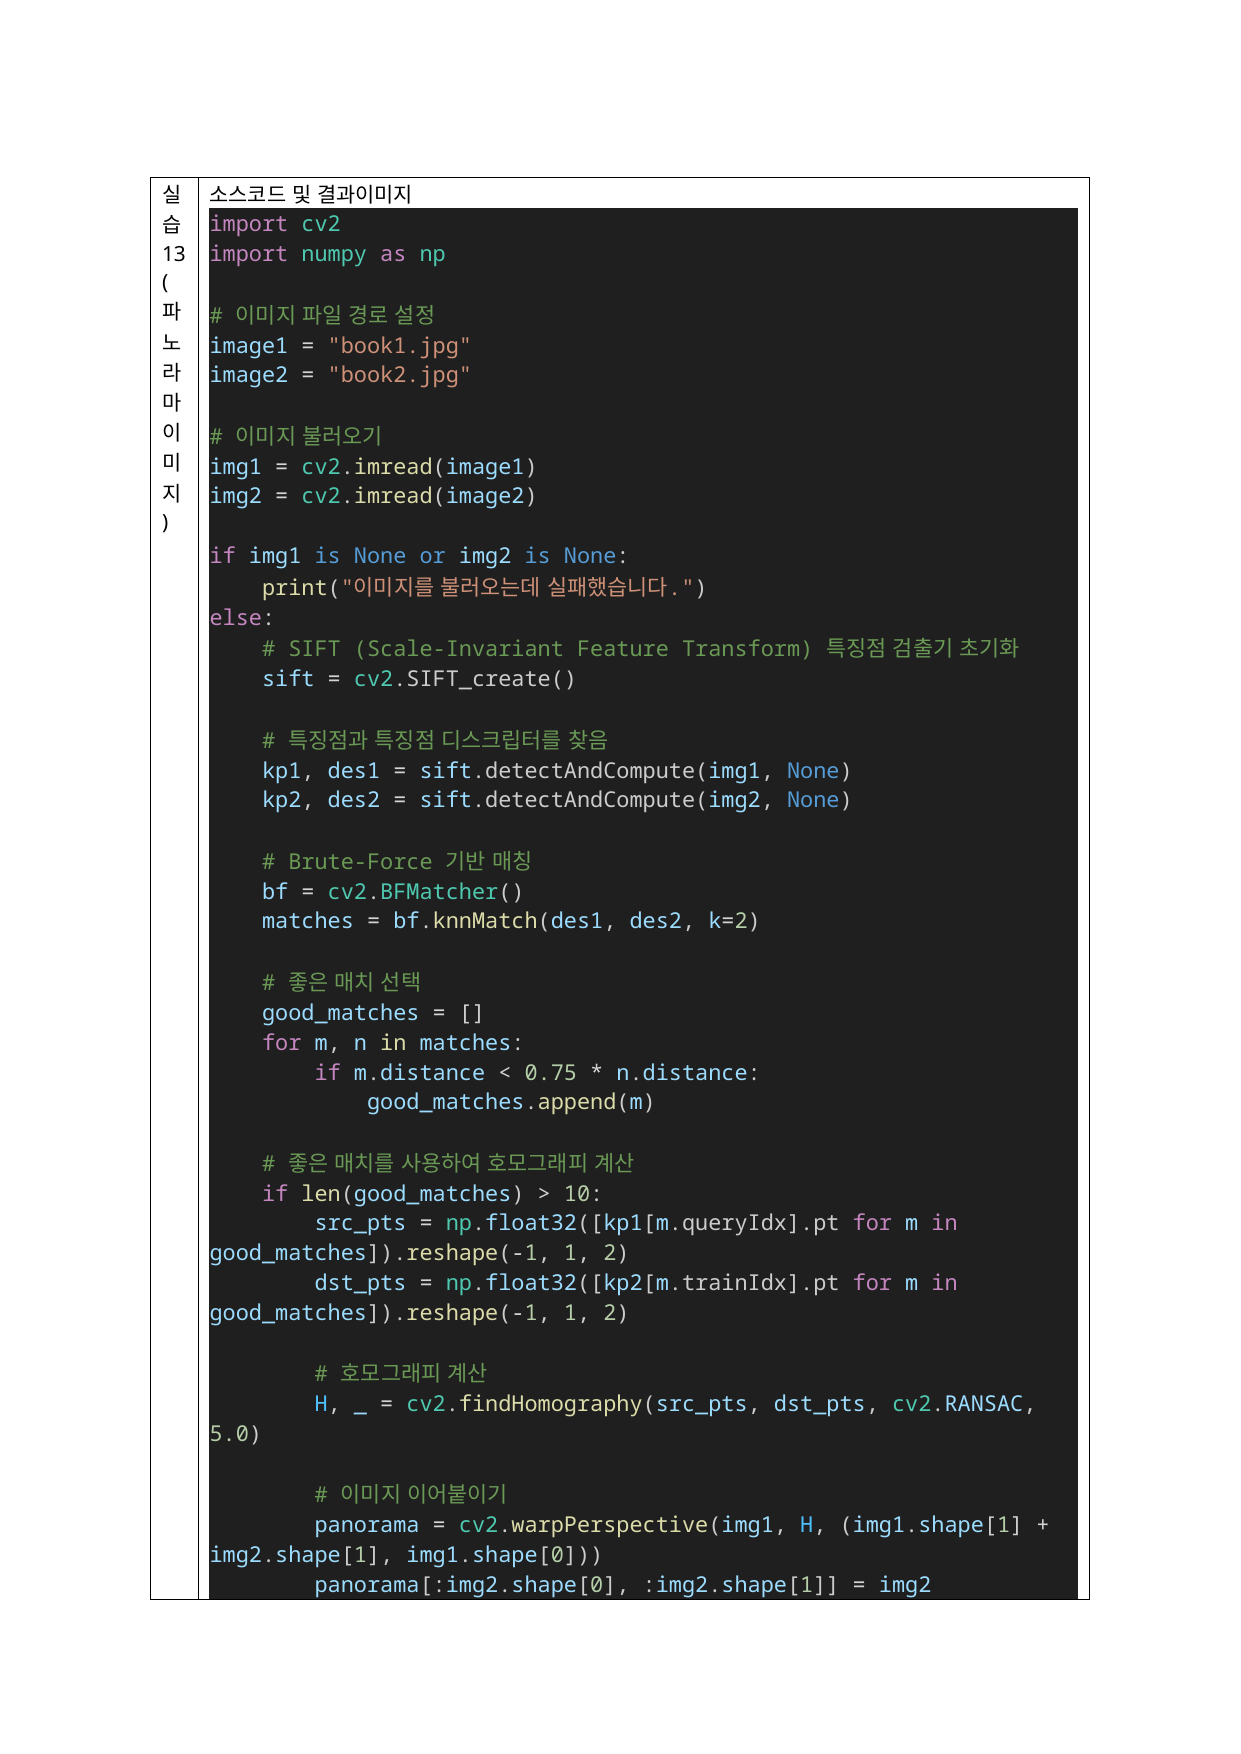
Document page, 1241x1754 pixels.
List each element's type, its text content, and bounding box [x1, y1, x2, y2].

table_header 실습 13 (파노라마 이미지) [151, 178, 198, 1599]
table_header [199, 178, 1089, 1599]
